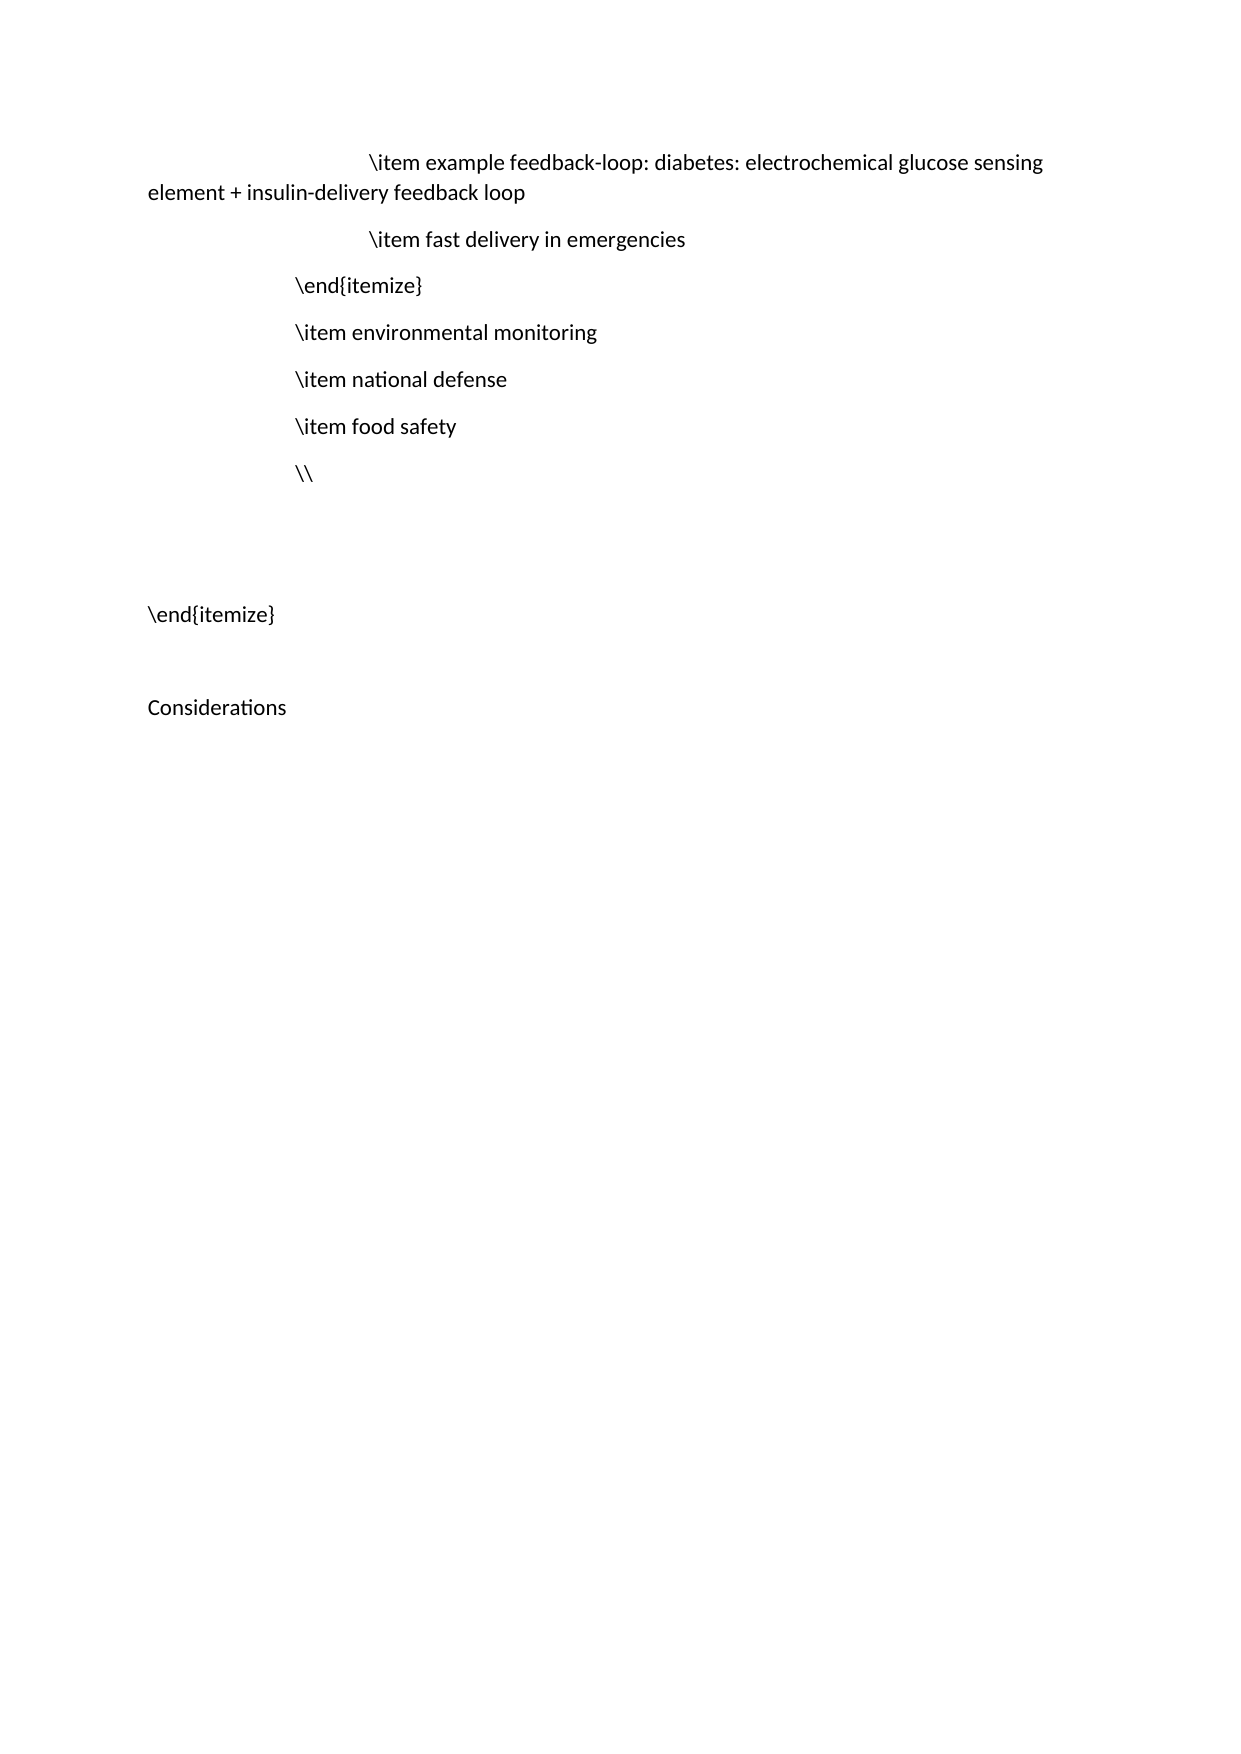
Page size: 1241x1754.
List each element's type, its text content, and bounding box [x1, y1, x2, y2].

text \end{itemize} [148, 272, 1093, 299]
text \\ [148, 459, 1093, 487]
text \item environmental monitoring [148, 318, 1093, 346]
text \end{itemize} [148, 600, 1093, 628]
text \item food safety [148, 412, 1093, 440]
text \item fast delivery in emergencies [148, 225, 1093, 253]
text \item national defense [148, 365, 1093, 393]
text Considerations [148, 693, 1093, 721]
text \item example feedback-loop: diabetes: electrochemical glucose sensing element + insulin-delivery feedback loop [148, 148, 1093, 206]
